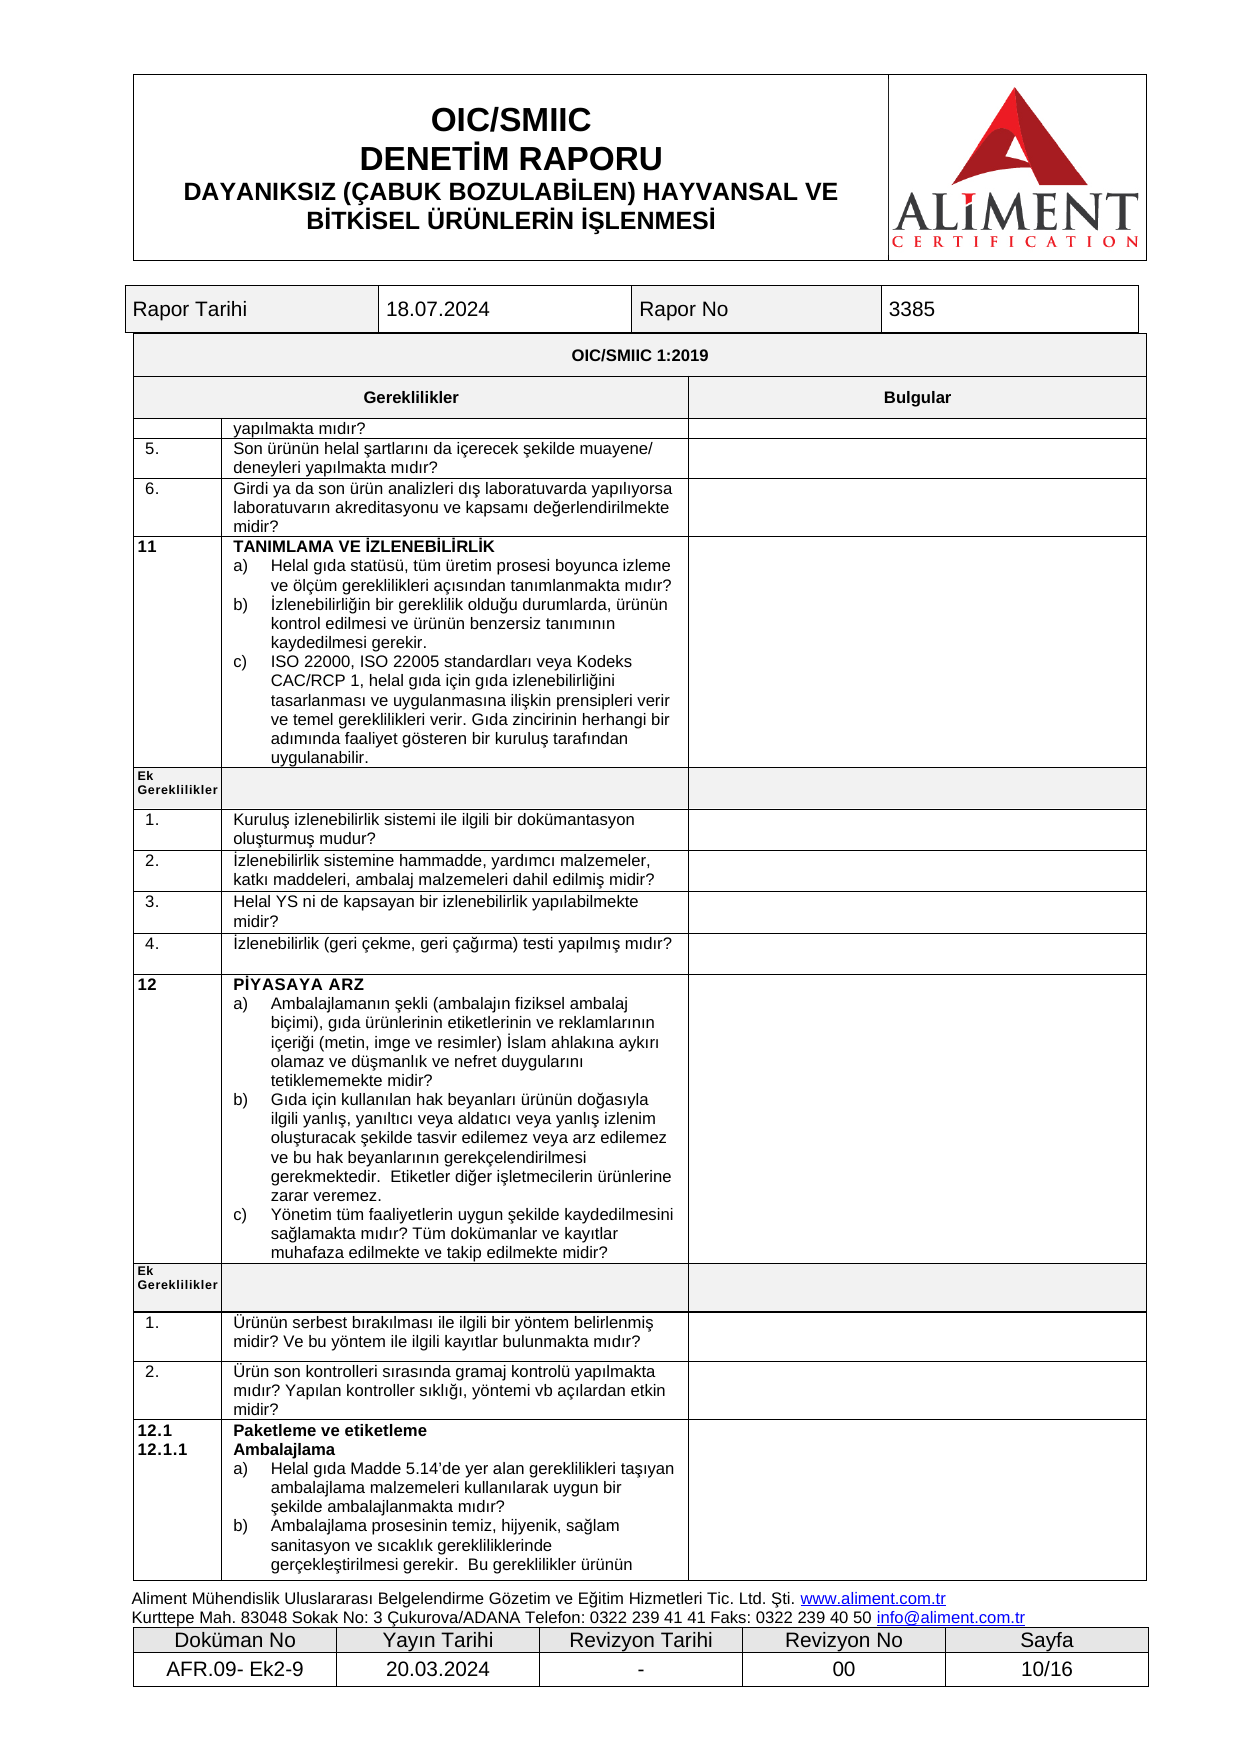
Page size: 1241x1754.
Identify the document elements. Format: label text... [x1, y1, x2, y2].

table_cell PİYASAYA ARZ Ambalajlamanın şekli (ambalajın fiziksel ambalaj biçimi), gıda ürünlerinin etiketlerinin ve reklamlarının içeriği (metin, imge ve resimler) İslam ahlakına aykırı olamaz ve düşmanlık ve nefret duygularını tetiklememekte midir? Gıda için kullanılan hak beyanları ürünün doğasıyla ilgili yanlış, yanıltıcı veya aldatıcı veya yanlış izlenim oluşturacak şekilde tasvir edilemez veya arz edilemez ve bu hak beyanlarının gerekçelendirilmesi gerekmektedir. Etiketler diğer işletmecilerin ürünlerine zarar veremez. Yönetim tüm faaliyetlerin uygun şekilde kaydedilmesini sağlamakta mıdır? Tüm dokümanlar ve kayıtlar muhafaza edilmekte ve takip edilmekte midir? [222, 975, 688, 1262]
table_cell [134, 892, 221, 932]
table_cell 11 [134, 537, 221, 767]
table_cell İzlenebilirlik (geri çekme, geri çağırma) testi yapılmış mıdır? [222, 934, 688, 974]
table_cell [222, 768, 688, 808]
table_cell [134, 851, 221, 891]
table_cell [689, 975, 1146, 1262]
table_cell 12 [134, 975, 221, 1262]
table_cell Helal YS ni de kapsayan bir izlenebilirlik yapılabilmekte midir? [222, 892, 688, 932]
table_cell [134, 810, 221, 850]
table_cell [689, 892, 1146, 932]
table_cell Gereklilikler [134, 377, 688, 418]
table_header OIC/SMIIC 1:2019 [134, 334, 1146, 376]
table_cell Ürün son kontrolleri sırasında gramaj kontrolü yapılmakta mıdır? Yapılan kontroller sıklığı, yöntemi vb açılardan etkin midir? [222, 1362, 688, 1419]
table_cell [689, 419, 1146, 438]
picture [888, 79, 1142, 255]
table_cell [689, 479, 1146, 536]
table_cell Ek Gereklilikler [134, 1264, 221, 1311]
table_cell [689, 1264, 1146, 1311]
table_cell [134, 419, 221, 438]
table_cell İzlenebilirlik sistemine hammadde, yardımcı malzemeler, katkı maddeleri, ambalaj malzemeleri dahil edilmiş midir? [222, 851, 688, 891]
table_cell [689, 439, 1146, 477]
table_cell [134, 439, 221, 477]
table_cell [689, 537, 1146, 767]
table_cell Son ürünün helal şartlarını da içerecek şekilde muayene/ deneyleri yapılmakta mıdır? [222, 439, 688, 477]
table_cell [222, 1264, 688, 1311]
table_cell Girdi ya da son ürün analizleri dış laboratuvarda yapılıyorsa laboratuvarın akreditasyonu ve kapsamı değerlendirilmekte midir? [222, 479, 688, 536]
table_cell Girdilerin helal şartlarını da içerecek şekilde muayene/ deneyleri (tedarikçi ürün test raporu değerlendirmesi dahil) yapılmakta mıdır? [222, 419, 688, 438]
table_cell [689, 768, 1146, 808]
table_cell Bulgular [689, 377, 1146, 418]
table_cell [689, 1420, 1146, 1579]
table_cell [689, 851, 1146, 891]
table_cell Ek Gereklilikler [134, 768, 221, 808]
table_cell [134, 1362, 221, 1419]
table_cell Ürünün serbest bırakılması ile ilgili bir yöntem belirlenmiş midir? Ve bu yöntem ile ilgili kayıtlar bulunmakta mıdır? [222, 1313, 688, 1361]
table_cell [134, 479, 221, 536]
table_cell Kuruluş izlenebilirlik sistemi ile ilgili bir dokümantasyon oluşturmuş mudur? [222, 810, 688, 850]
table_cell TANIMLAMA VE İZLENEBİLİRLİK Helal gıda statüsü, tüm üretim prosesi boyunca izleme ve ölçüm gereklilikleri açısından tanımlanmakta mıdır? İzlenebilirliğin bir gereklilik olduğu durumlarda, ürünün kontrol edilmesi ve ürünün benzersiz tanımının kaydedilmesi gerekir. ISO 22000, ISO 22005 standardları veya Kodeks CAC/RCP 1, helal gıda için gıda izlenebilirliğini tasarlanması ve uygulanmasına ilişkin prensipleri verir ve temel gereklilikleri verir. Gıda zincirinin herhangi bir adımında faaliyet gösteren bir kuruluş tarafından uygulanabilir. [222, 537, 688, 767]
table_cell [689, 934, 1146, 974]
table_cell [134, 1313, 221, 1361]
table_cell [689, 810, 1146, 850]
table_cell 12.1 12.1.1 [134, 1420, 221, 1579]
table_cell [134, 934, 221, 974]
table_cell [689, 1362, 1146, 1419]
table_cell [689, 1313, 1146, 1361]
